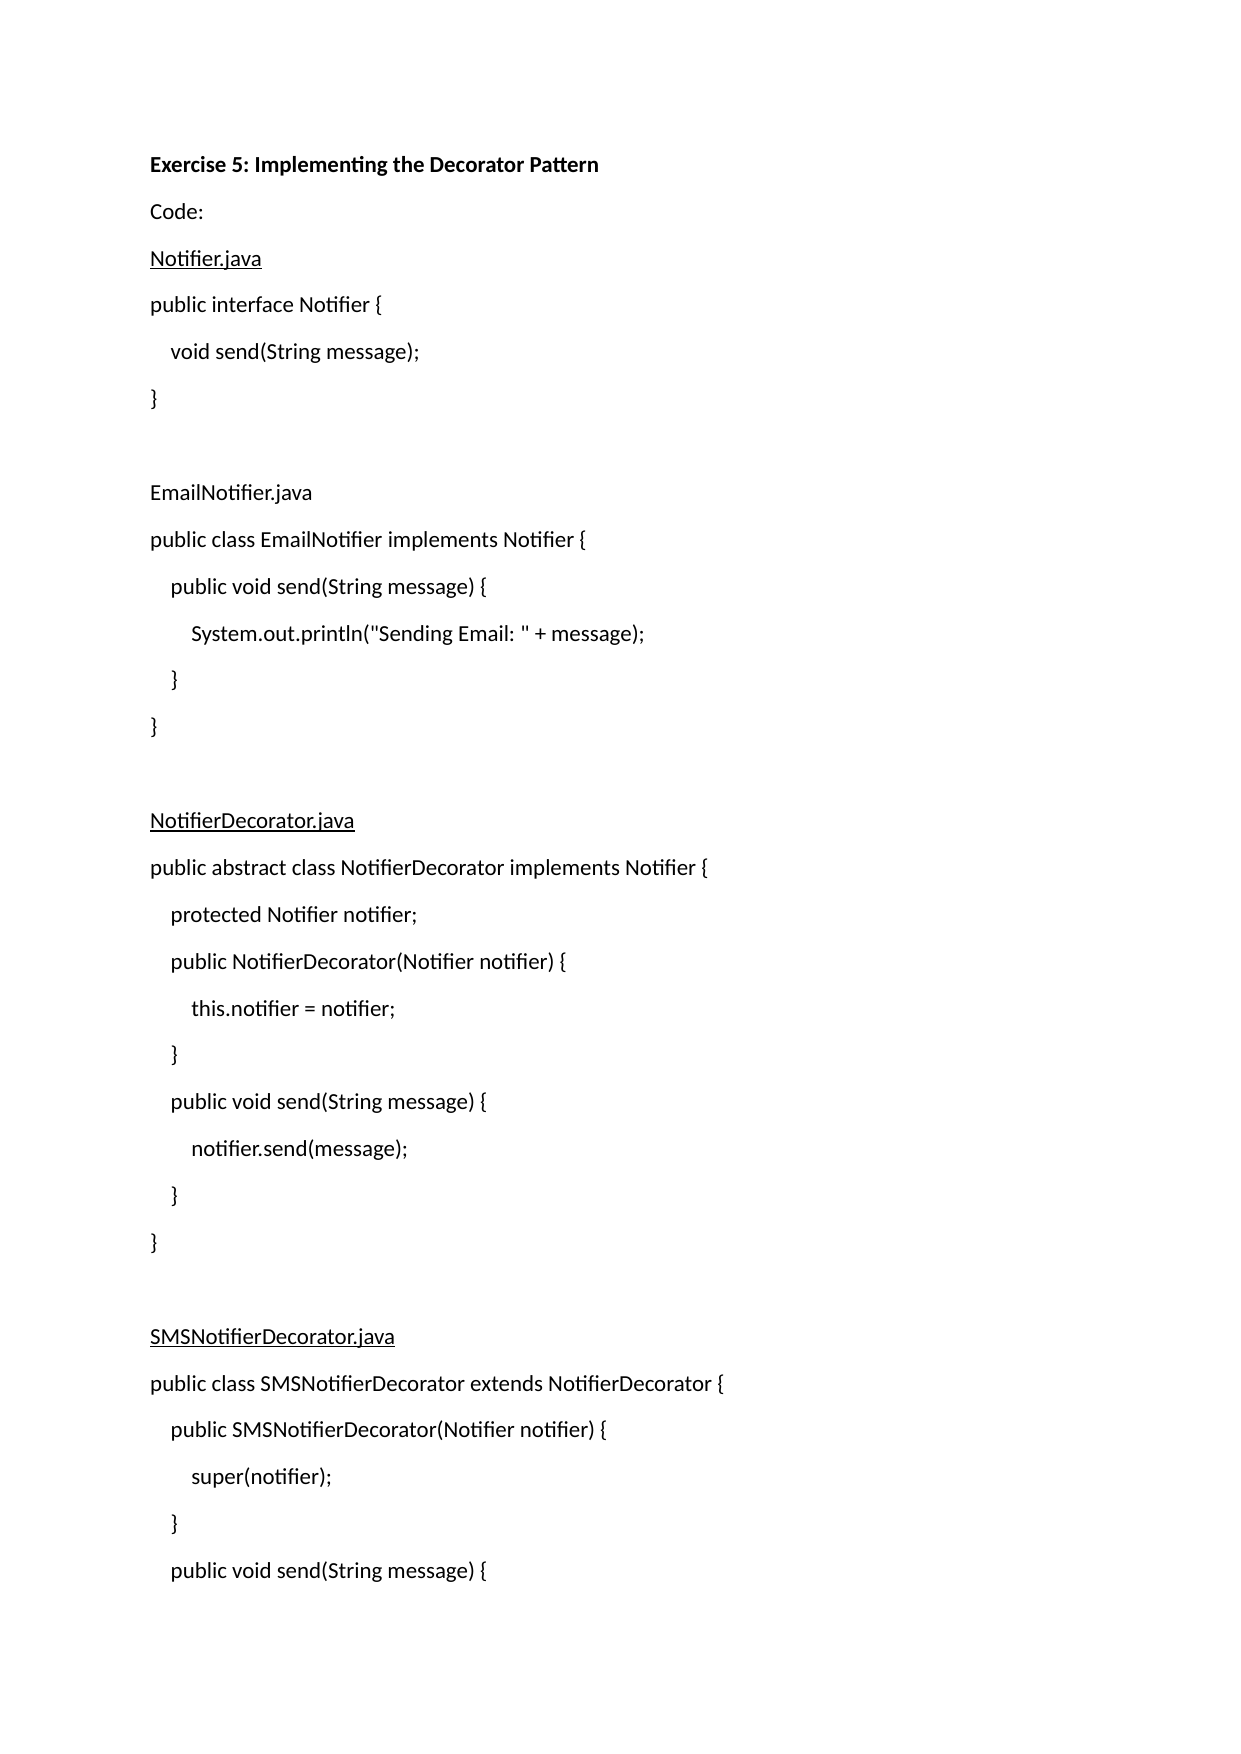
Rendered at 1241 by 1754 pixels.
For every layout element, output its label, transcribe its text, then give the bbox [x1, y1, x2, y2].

text } [150, 1041, 1090, 1069]
text void send(String message); [150, 337, 1090, 366]
text notifier.send(message); [150, 1134, 1090, 1162]
text } [150, 666, 1090, 694]
text Notifier.java [150, 244, 1090, 272]
text } [150, 712, 1090, 741]
text public class SMSNotifierDecorator extends NotifierDecorator { [150, 1369, 1090, 1397]
text public class EmailNotifier implements Notifier { [150, 525, 1090, 553]
text public abstract class NotifierDecorator implements Notifier { [150, 853, 1090, 881]
text System.out.println("Sending Email: " + message); [150, 619, 1090, 647]
text SMSNotifierDecorator.java [150, 1322, 1090, 1350]
text public SMSNotifierDecorator(Notifier notifier) { [150, 1416, 1090, 1444]
text public void send(String message) { [150, 572, 1090, 600]
text } [150, 1228, 1090, 1256]
text public NotifierDecorator(Notifier notifier) { [150, 947, 1090, 975]
text public interface Notifier { [150, 291, 1090, 319]
text public void send(String message) { [150, 1087, 1090, 1116]
text super(notifier); [150, 1462, 1090, 1491]
text Exercise 5: Implementing the Decorator Pattern [150, 150, 1090, 178]
text Code: [150, 197, 1090, 225]
text EmailNotifier.java [150, 478, 1090, 506]
text } [150, 1181, 1090, 1209]
text protected Notifier notifier; [150, 900, 1090, 928]
text this.notifier = notifier; [150, 994, 1090, 1022]
text public void send(String message) { [150, 1556, 1090, 1584]
text NotifierDecorator.java [150, 806, 1090, 834]
text } [150, 1509, 1090, 1537]
text } [150, 384, 1090, 412]
